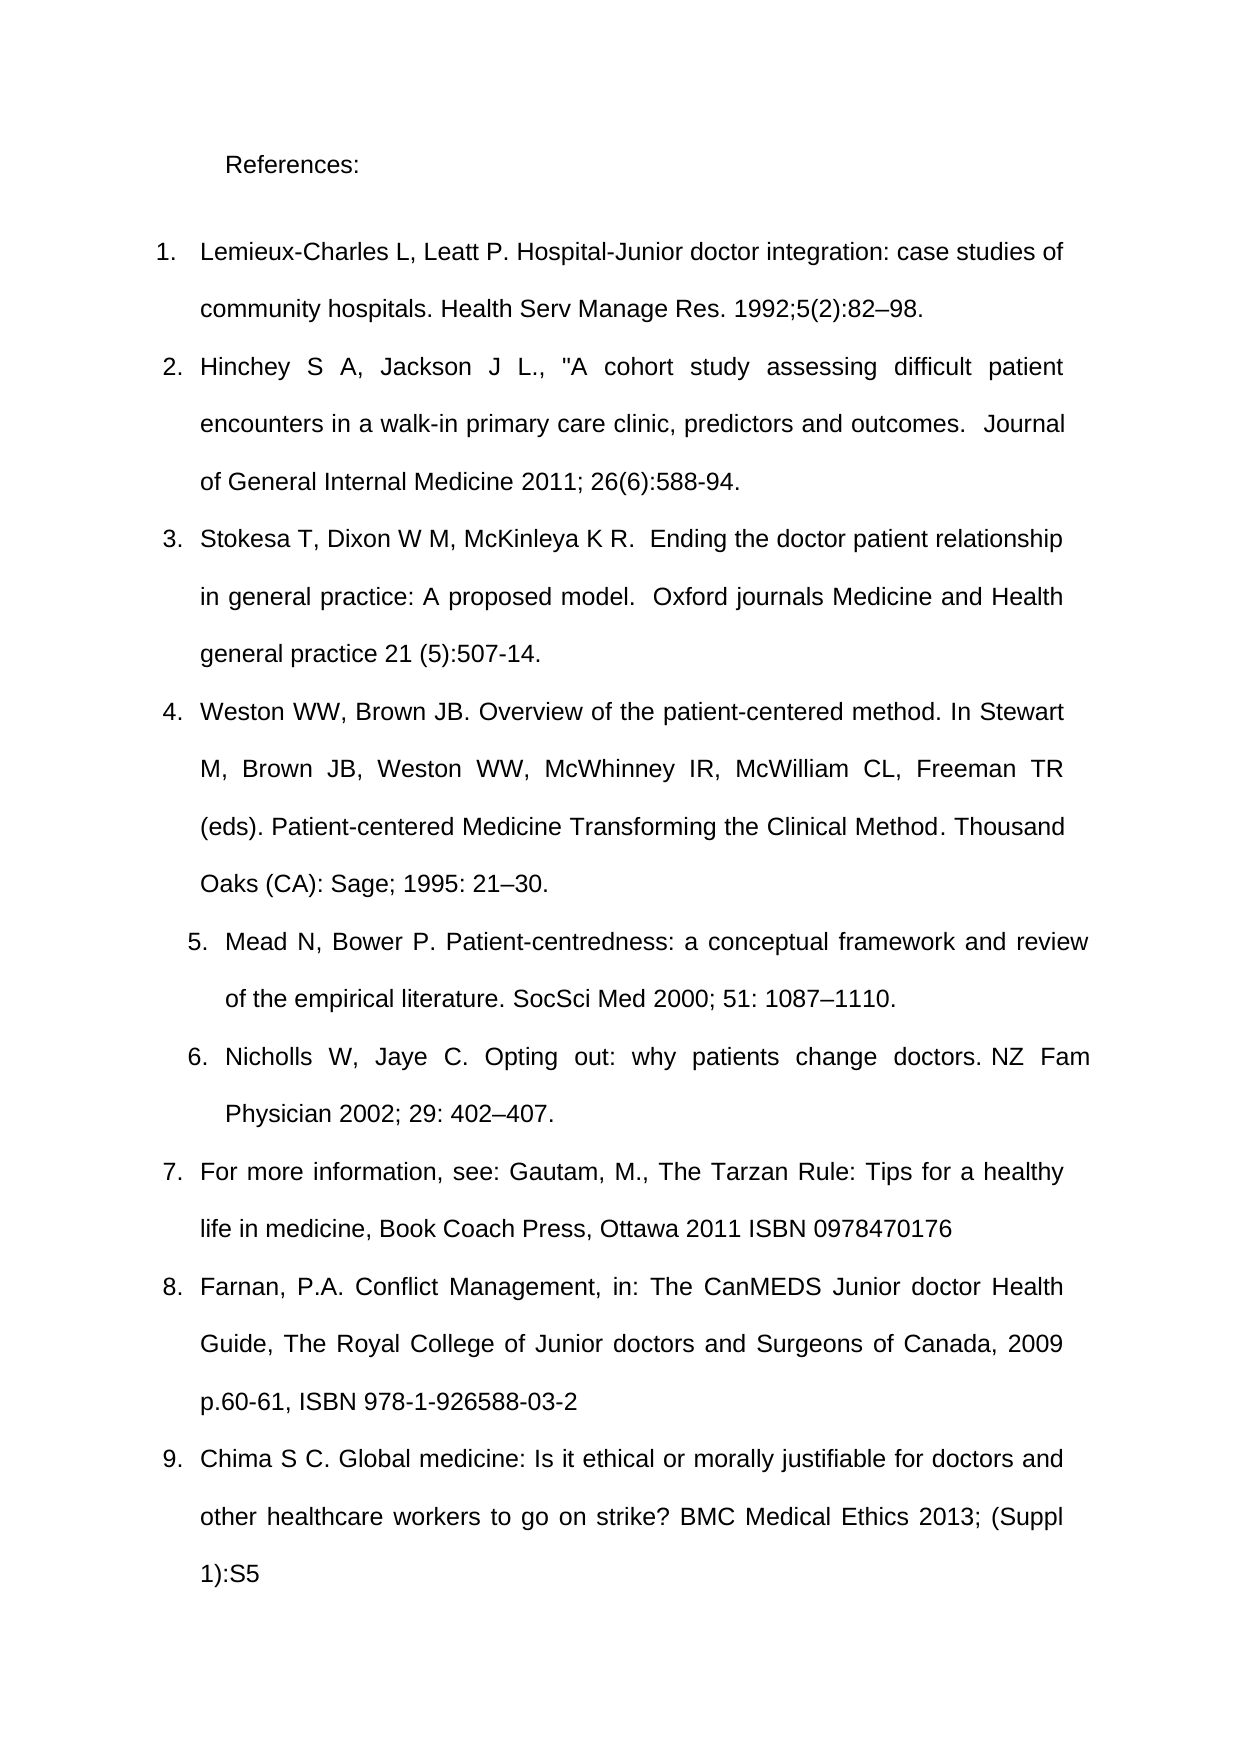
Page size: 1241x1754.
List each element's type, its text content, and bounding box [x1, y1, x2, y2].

list Mead N, Bower P. Patient-centredness: a conceptual framework and review of the empirical literature. SocSci Med 2000; 51: 1087–1110. [187, 927, 1090, 1013]
list Chima S C. Global medicine: Is it ethical or morally justifiable for doctors and other healthcare workers to go on strike? BMC Medical Ethics 2013; (Suppl 1):S5 [162, 1444, 1065, 1588]
list Hinchey S A, Jackson J L., "A cohort study assessing difficult patient encounters in a walk-in primary care clinic, predictors and outcomes. Journal of General Internal Medicine 2011; 26(6):588-94. [162, 352, 1065, 495]
list Weston WW, Brown JB. Overview of the patient-centered method. In Stewart M, Brown JB, Weston WW, McWhinney IR, McWilliam CL, Freeman TR (eds). Patient-centered Medicine Transforming the Clinical Method. Thousand Oaks (CA): Sage; 1995: 21–30. [162, 697, 1065, 898]
list Farnan, P.A. Conflict Management, in: The CanMEDS Junior doctor Health Guide, The Royal College of Junior doctors and Surgeons of Canada, 2009 p.60-61, ISBN 978-1-926588-03-2 [162, 1272, 1065, 1415]
list Lemieux-Charles L, Leatt P. Hospital-Junior doctor integration: case studies of community hospitals. Health Serv Manage Res. 1992;5(2):82–98. [156, 237, 1065, 323]
list Nicholls W, Jaye C. Opting out: why patients change doctors. NZ Fam Physician 2002; 29: 402–407. [187, 1042, 1090, 1128]
list Stokesa T, Dixon W M, McKinleya K R. Ending the doctor patient relationship in general practice: A proposed model. Oxford journals Medicine and Health general practice 21 (5):507-14. [162, 524, 1065, 668]
list For more information, see: Gautam, M., The Tarzan Rule: Tips for a healthy life in medicine, Book Coach Press, Ottawa 2011 ISBN 0978470176 [162, 1157, 1065, 1243]
text References: [225, 150, 1090, 179]
